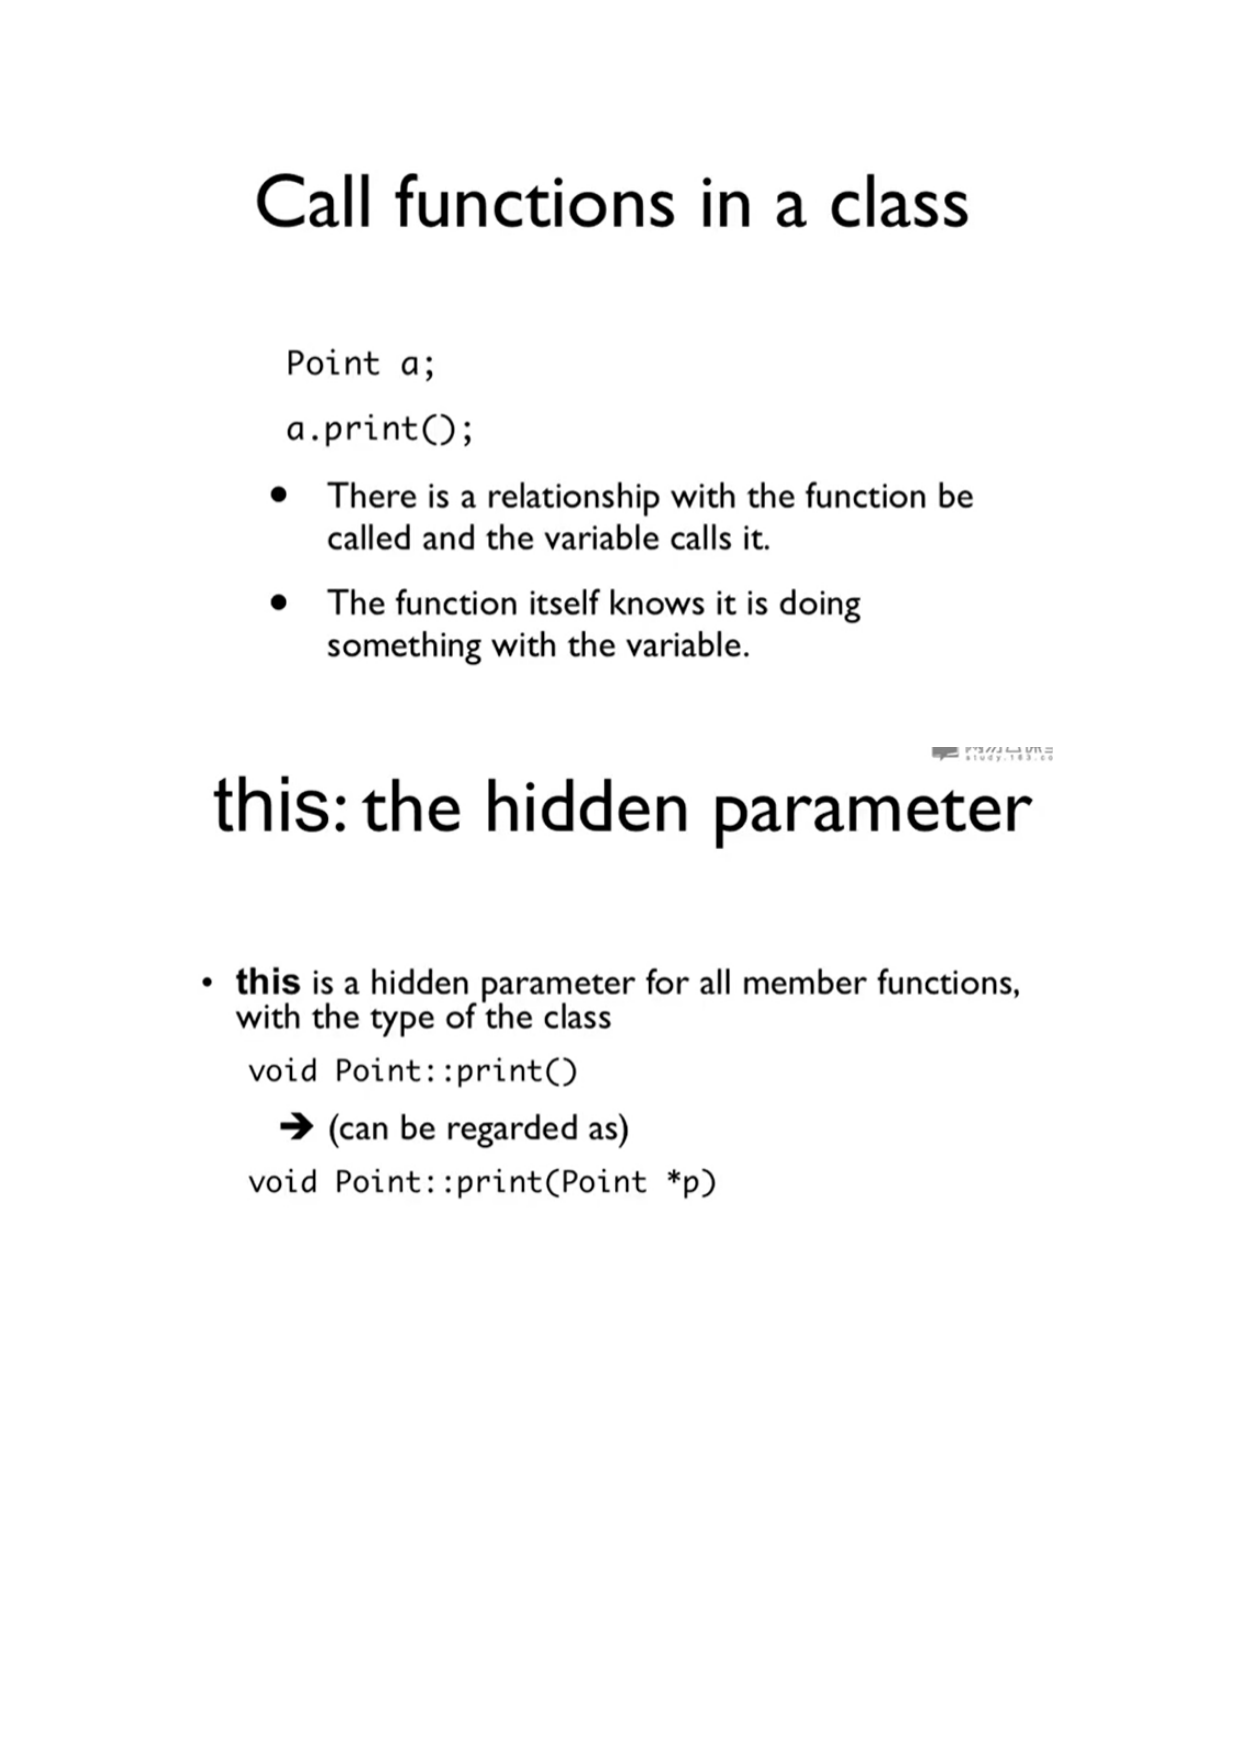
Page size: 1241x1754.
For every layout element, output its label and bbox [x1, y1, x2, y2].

picture [187, 162, 1053, 684]
picture [187, 747, 1053, 1283]
